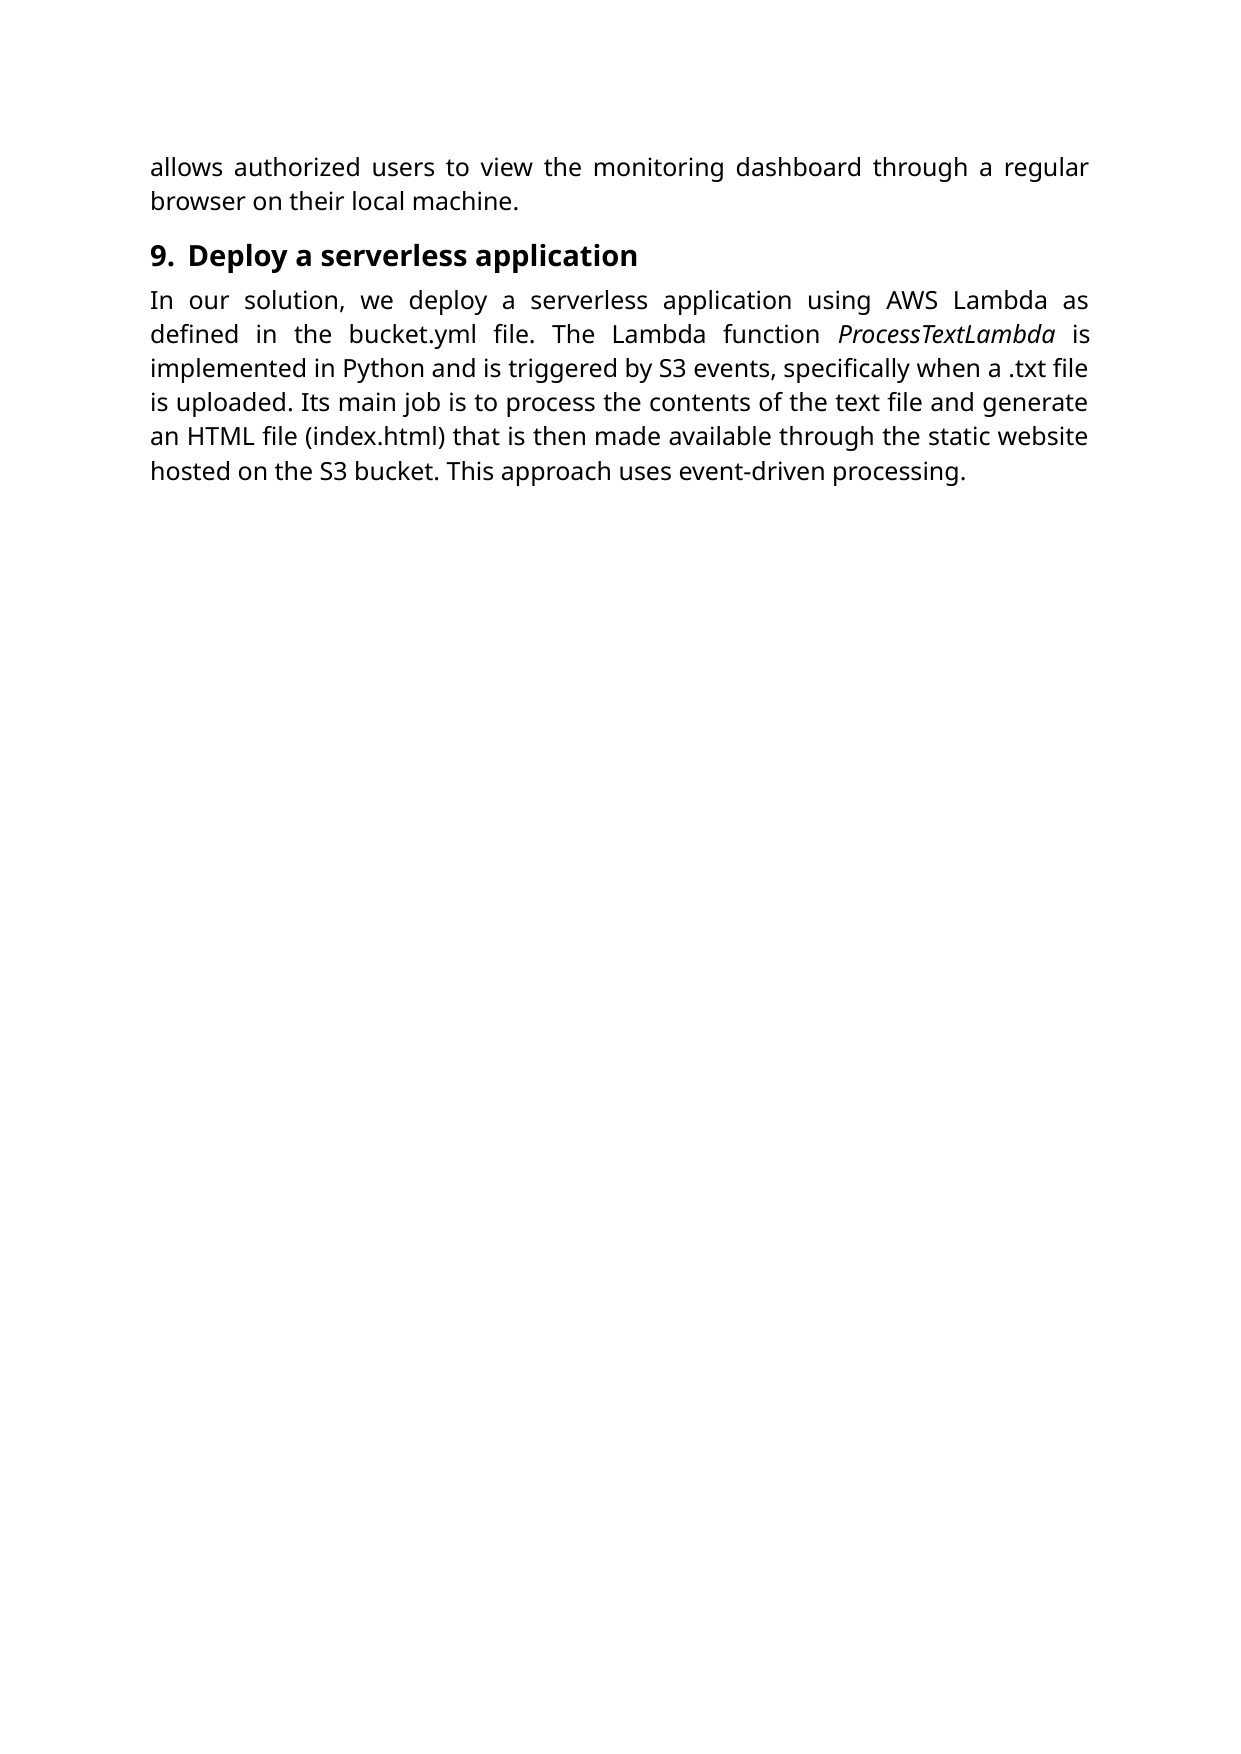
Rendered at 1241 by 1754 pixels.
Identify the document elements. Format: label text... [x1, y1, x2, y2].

text In our solution, we deploy a serverless application using AWS Lambda as defined in the bucket.yml file. The Lambda function ProcessTextLambda is implemented in Python and is triggered by S3 events, specifically when a .txt file is uploaded. Its main job is to process the contents of the text file and generate an HTML file (index.html) that is then made available through the static website hosted on the S3 bucket. This approach uses event-driven processing. [150, 283, 1090, 487]
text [150, 150, 1090, 218]
subtitle Deploy a serverless application [150, 235, 1090, 274]
